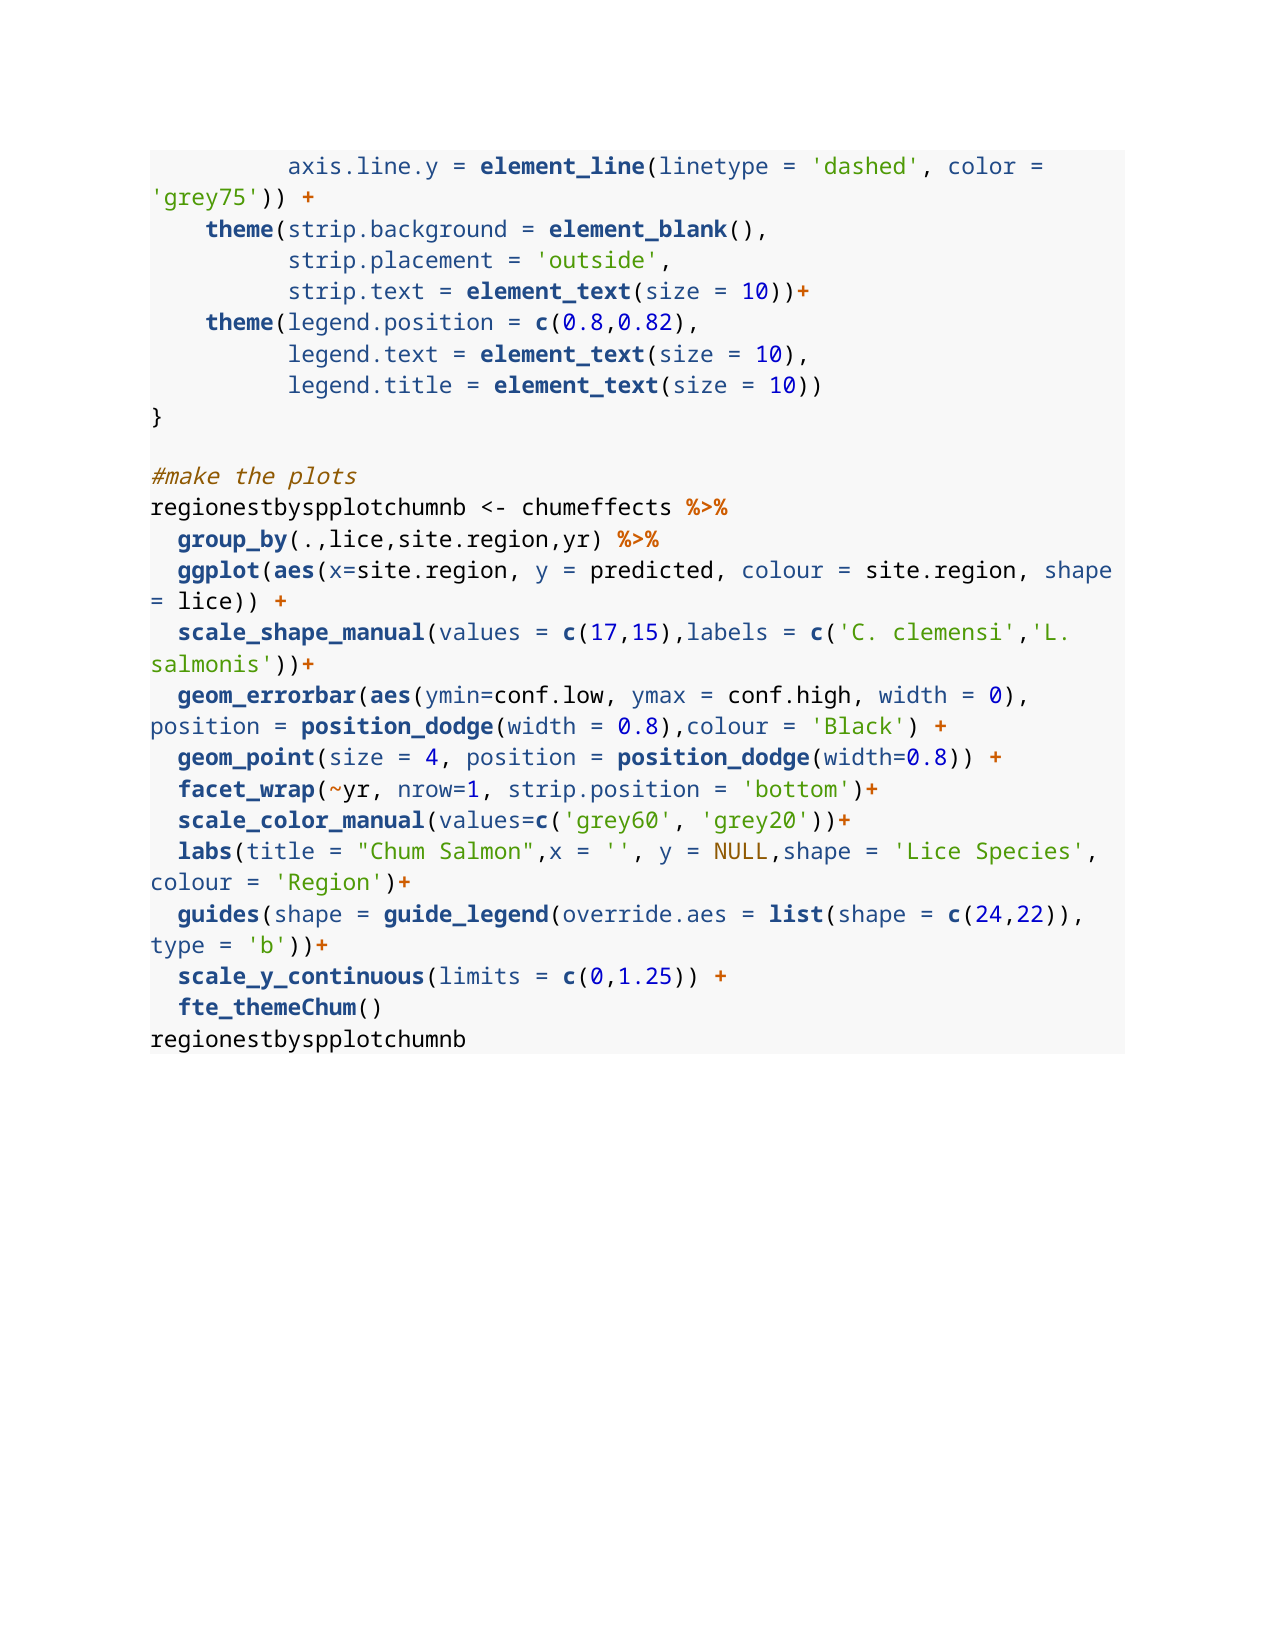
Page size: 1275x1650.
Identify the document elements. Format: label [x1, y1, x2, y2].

text [150, 150, 1125, 1054]
